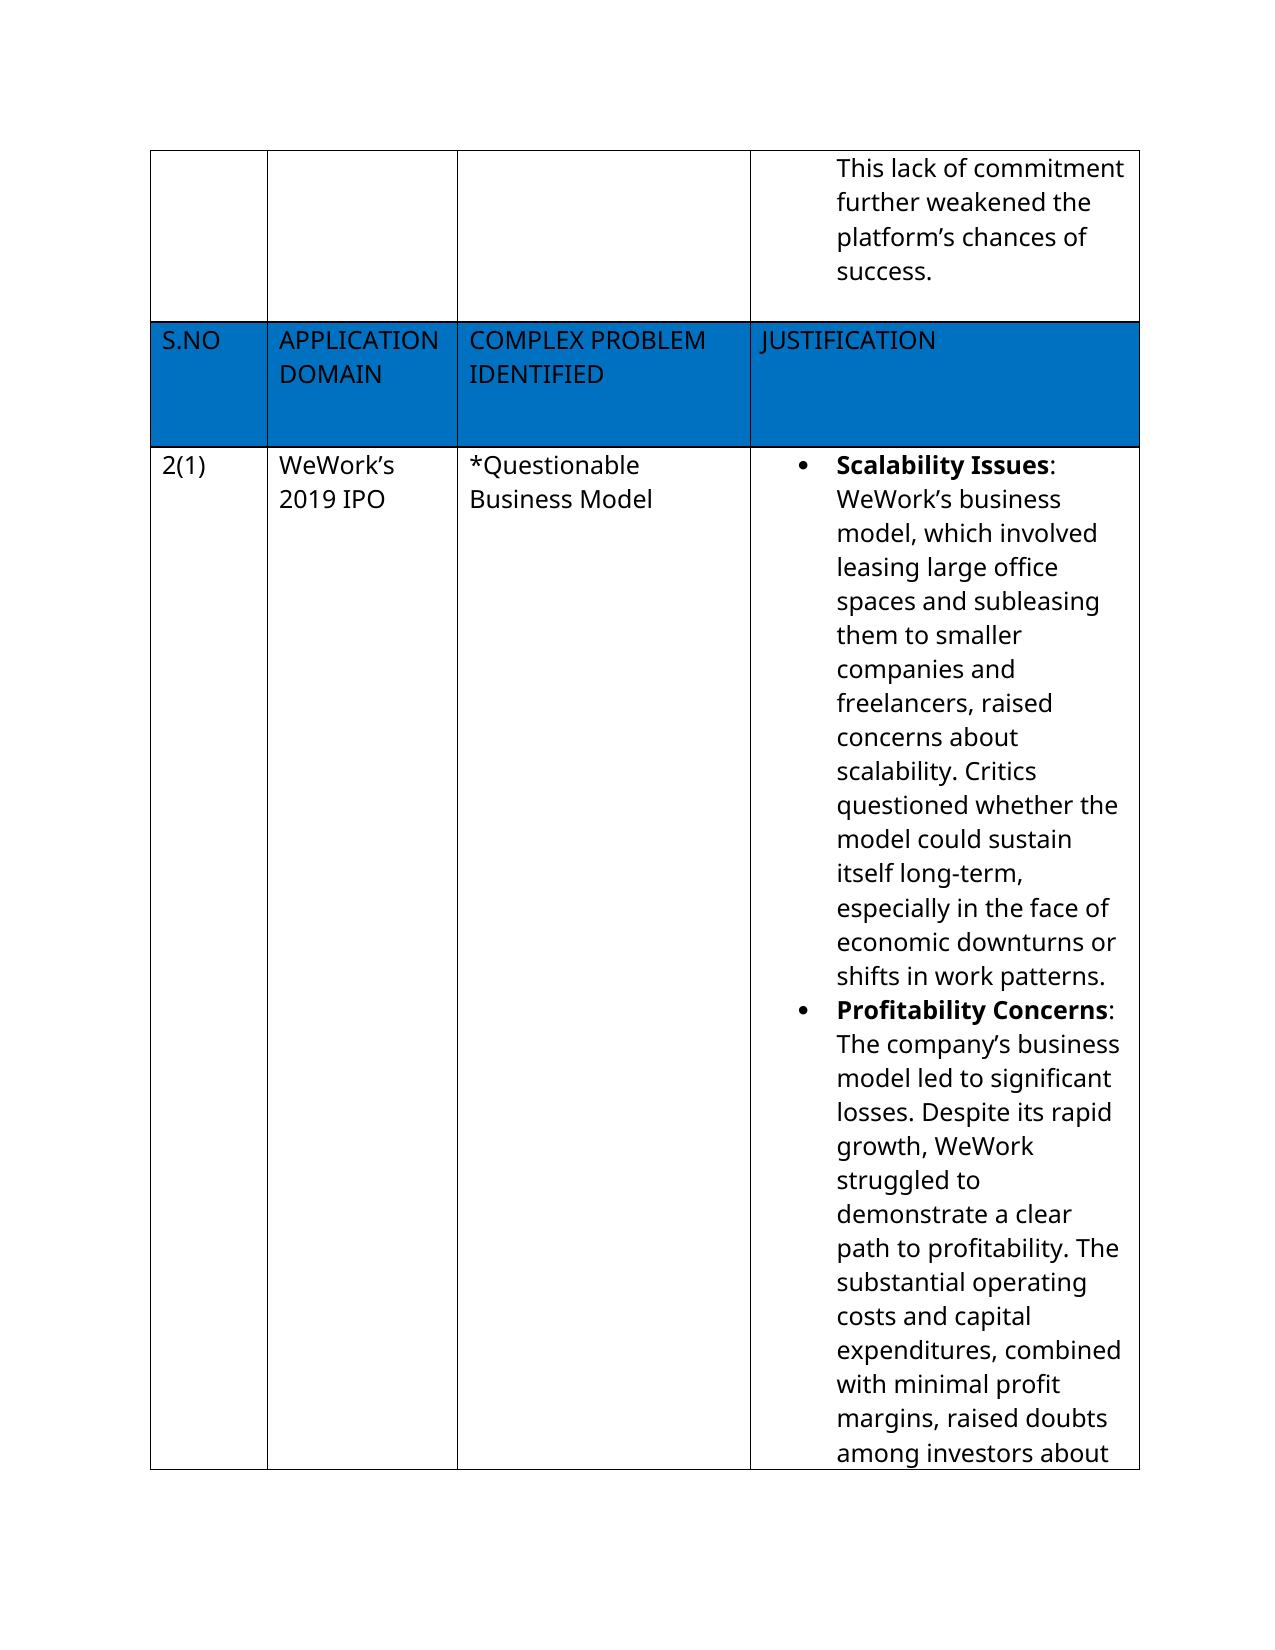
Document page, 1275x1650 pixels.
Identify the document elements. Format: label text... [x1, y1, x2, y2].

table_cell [458, 151, 750, 321]
table_cell JUSTIFICATION [751, 323, 1139, 446]
table_cell APPLICATION DOMAIN [268, 323, 457, 446]
table_cell WeWork’s 2019 IPO [268, 448, 457, 1469]
table_cell S.NO [151, 323, 267, 446]
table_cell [458, 448, 750, 1469]
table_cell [751, 448, 1139, 1469]
table_cell COMPLEX PROBLEM IDENTIFIED [458, 323, 750, 446]
table_cell 2(1) [151, 448, 267, 1469]
table_cell 8 [151, 151, 267, 321]
table_cell [268, 151, 457, 321]
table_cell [751, 151, 1139, 321]
